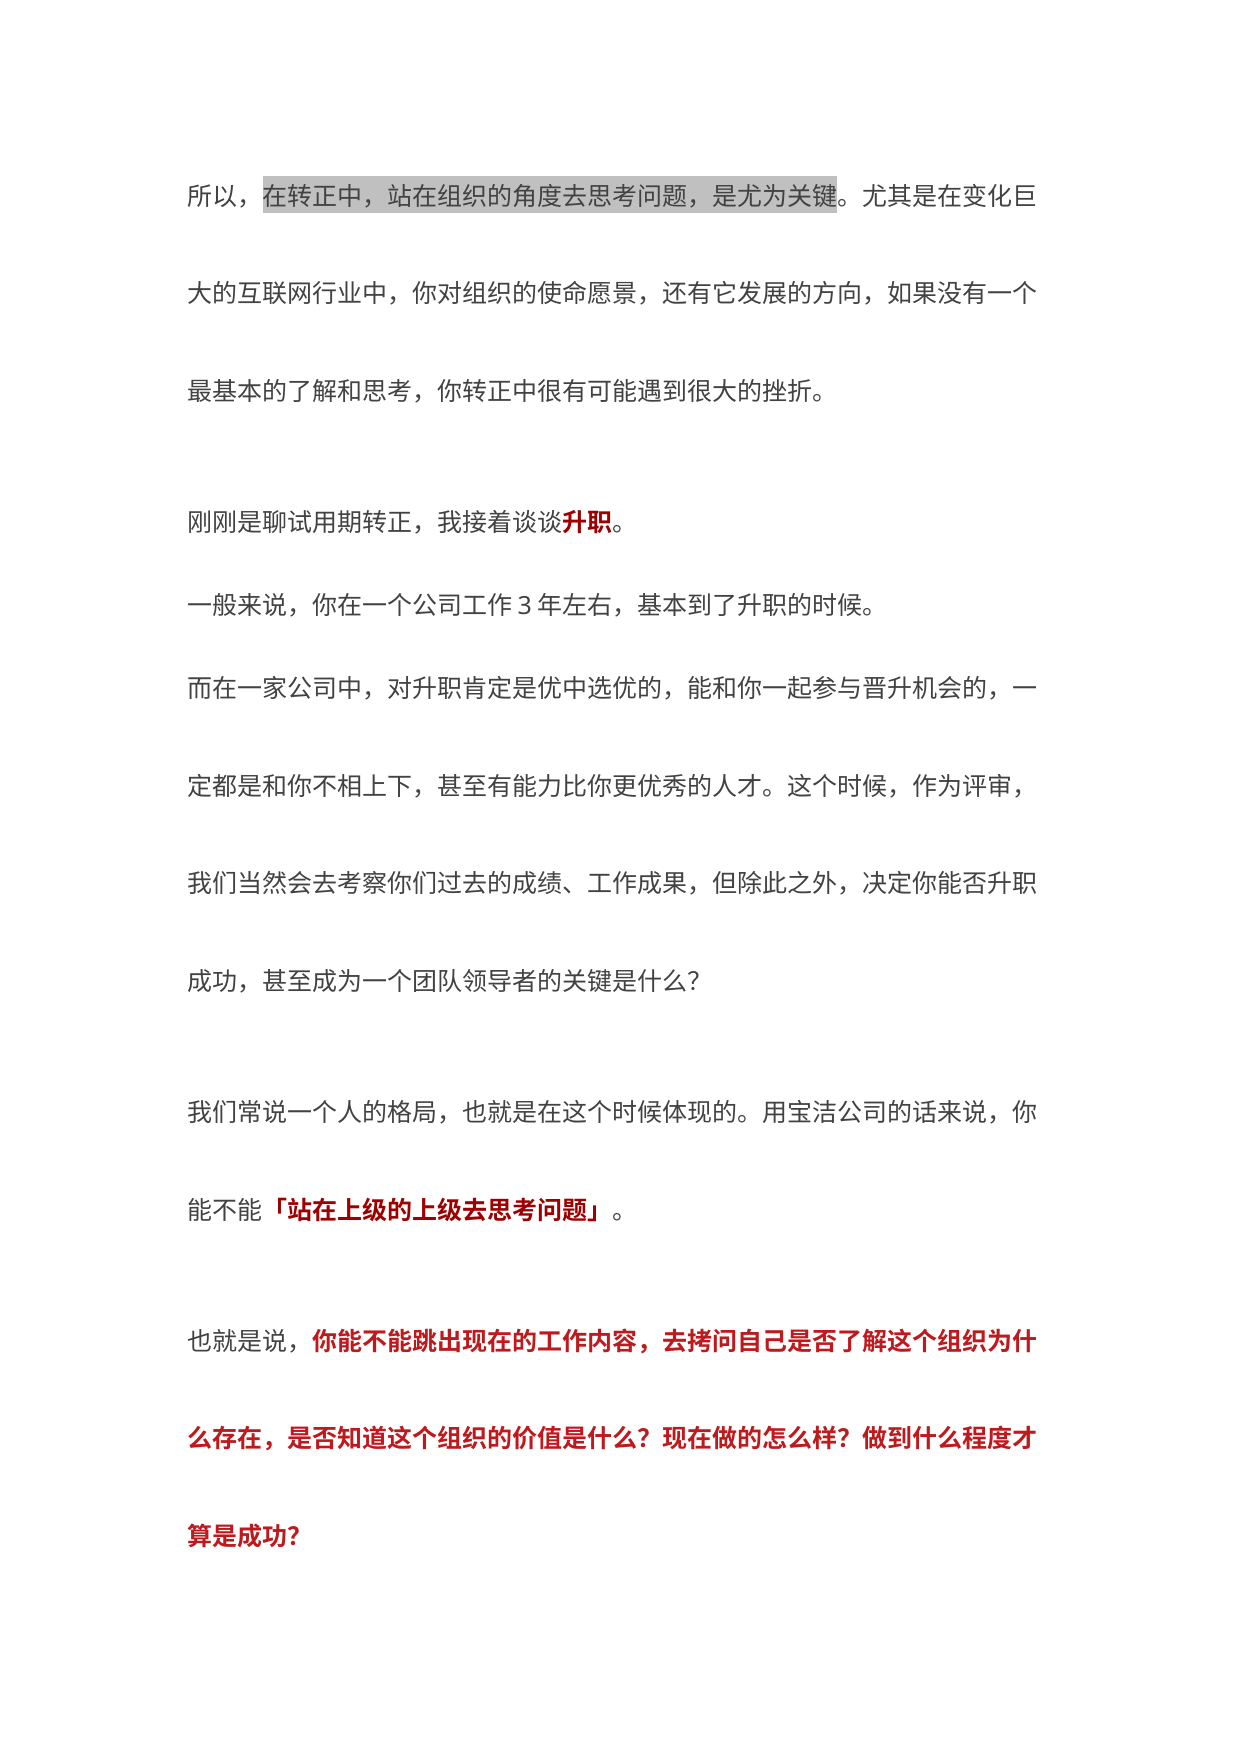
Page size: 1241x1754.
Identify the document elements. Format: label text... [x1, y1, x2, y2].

text 也就是说，你能不能跳出现在的工作内容，去拷问自己是否了解这个组织为什么存在，是否知道这个组织的价值是什么？现在做的怎么样？做到什么程度才算是成功？ [187, 1307, 1053, 1567]
text 我们常说一个人的格局，也就是在这个时候体现的。用宝洁公司的话来说，你能不能「站在上级的上级去思考问题」。 [187, 1078, 1053, 1241]
text 一般来说，你在一个公司工作3年左右，基本到了升职的时候。 [187, 571, 1053, 636]
text 所以，在转正中，站在组织的角度去思考问题，是尤为关键。尤其是在变化巨大的互联网行业中，你对组织的使命愿景，还有它发展的方向，如果没有一个最基本的了解和思考，你转正中很有可能遇到很大的挫折。 [187, 162, 1053, 422]
text 刚刚是聊试用期转正，我接着谈谈升职。 [187, 488, 1053, 553]
text 而在一家公司中，对升职肯定是优中选优的，能和你一起参与晋升机会的，一定都是和你不相上下，甚至有能力比你更优秀的人才。这个时候，作为评审，我们当然会去考察你们过去的成绩、工作成果，但除此之外，决定你能否升职成功，甚至成为一个团队领导者的关键是什么？ [187, 654, 1053, 1012]
